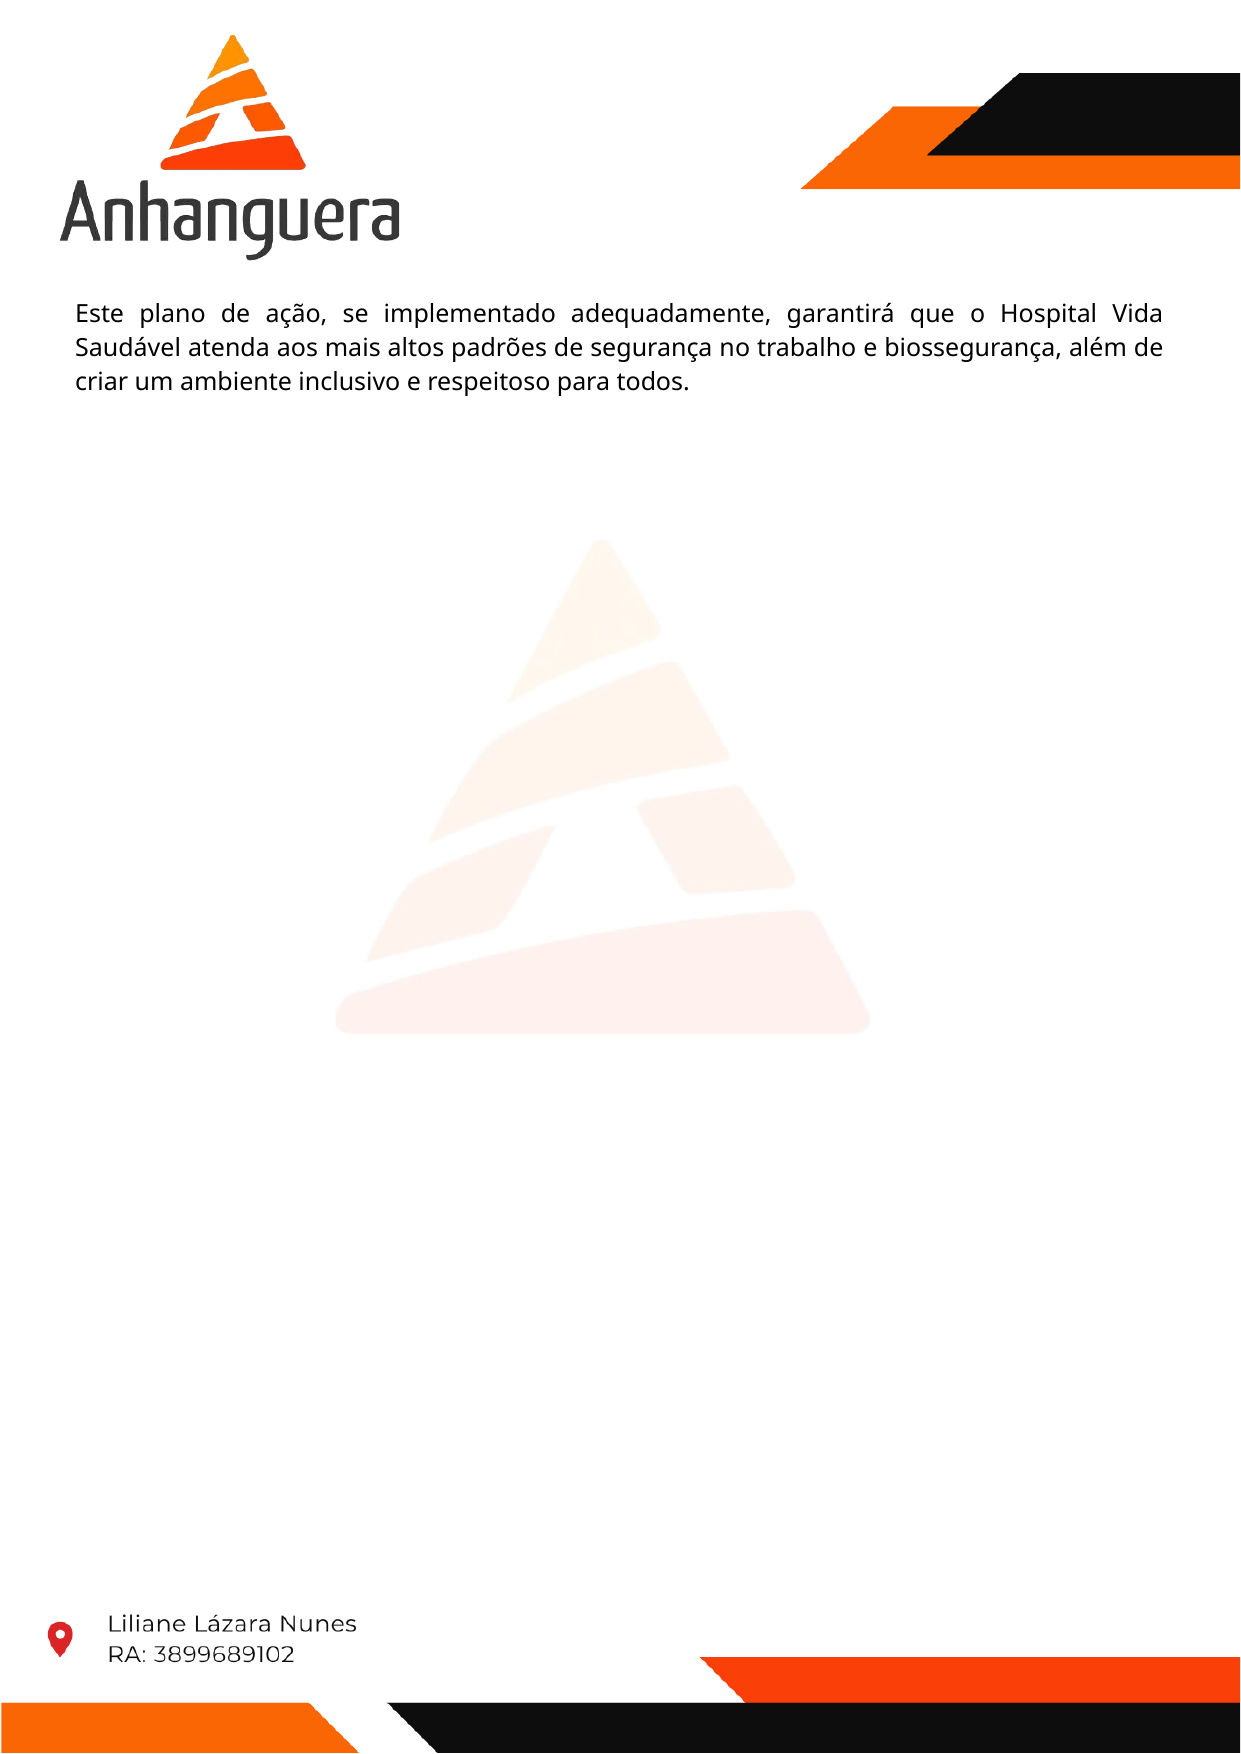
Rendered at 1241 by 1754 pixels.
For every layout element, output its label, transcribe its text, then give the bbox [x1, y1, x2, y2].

picture [1, 0, 1241, 1753]
text Este plano de ação, se implementado adequadamente, garantirá que o Hospital Vida Saudável atenda aos mais altos padrões de segurança no trabalho e biossegurança, além de criar um ambiente inclusivo e respeitoso para todos. [75, 295, 1165, 397]
